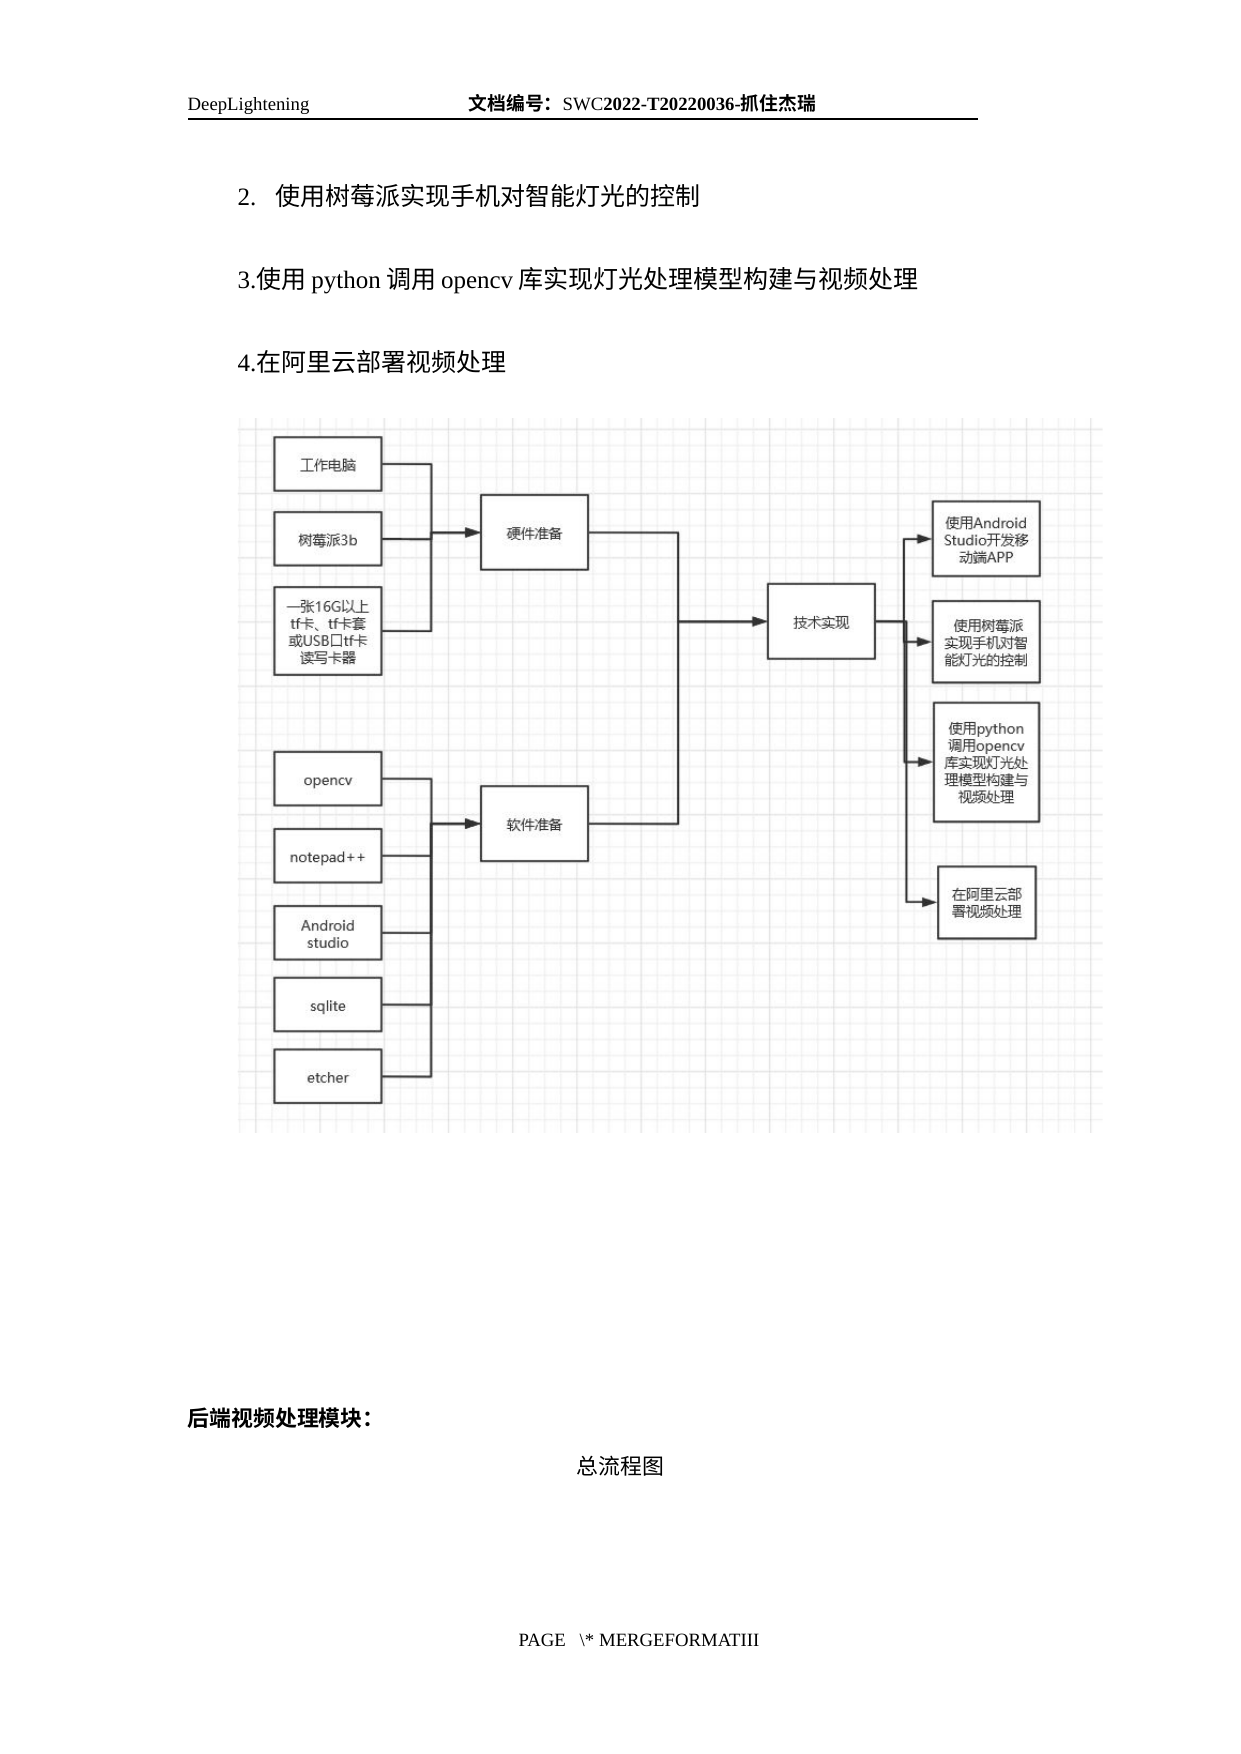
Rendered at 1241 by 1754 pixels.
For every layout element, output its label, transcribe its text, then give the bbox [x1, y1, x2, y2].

list 使用树莓派实现手机对智能灯光的控制 [237, 162, 1053, 227]
text 3.使用python调用opencv库实现灯光处理模型构建与视频处理 [187, 245, 1053, 310]
text 总流程图 [187, 1449, 1053, 1481]
text 4.在阿里云部署视频处理 [187, 328, 1053, 393]
text 后端视频处理模块： [187, 1401, 1053, 1433]
picture [237, 418, 1103, 1133]
